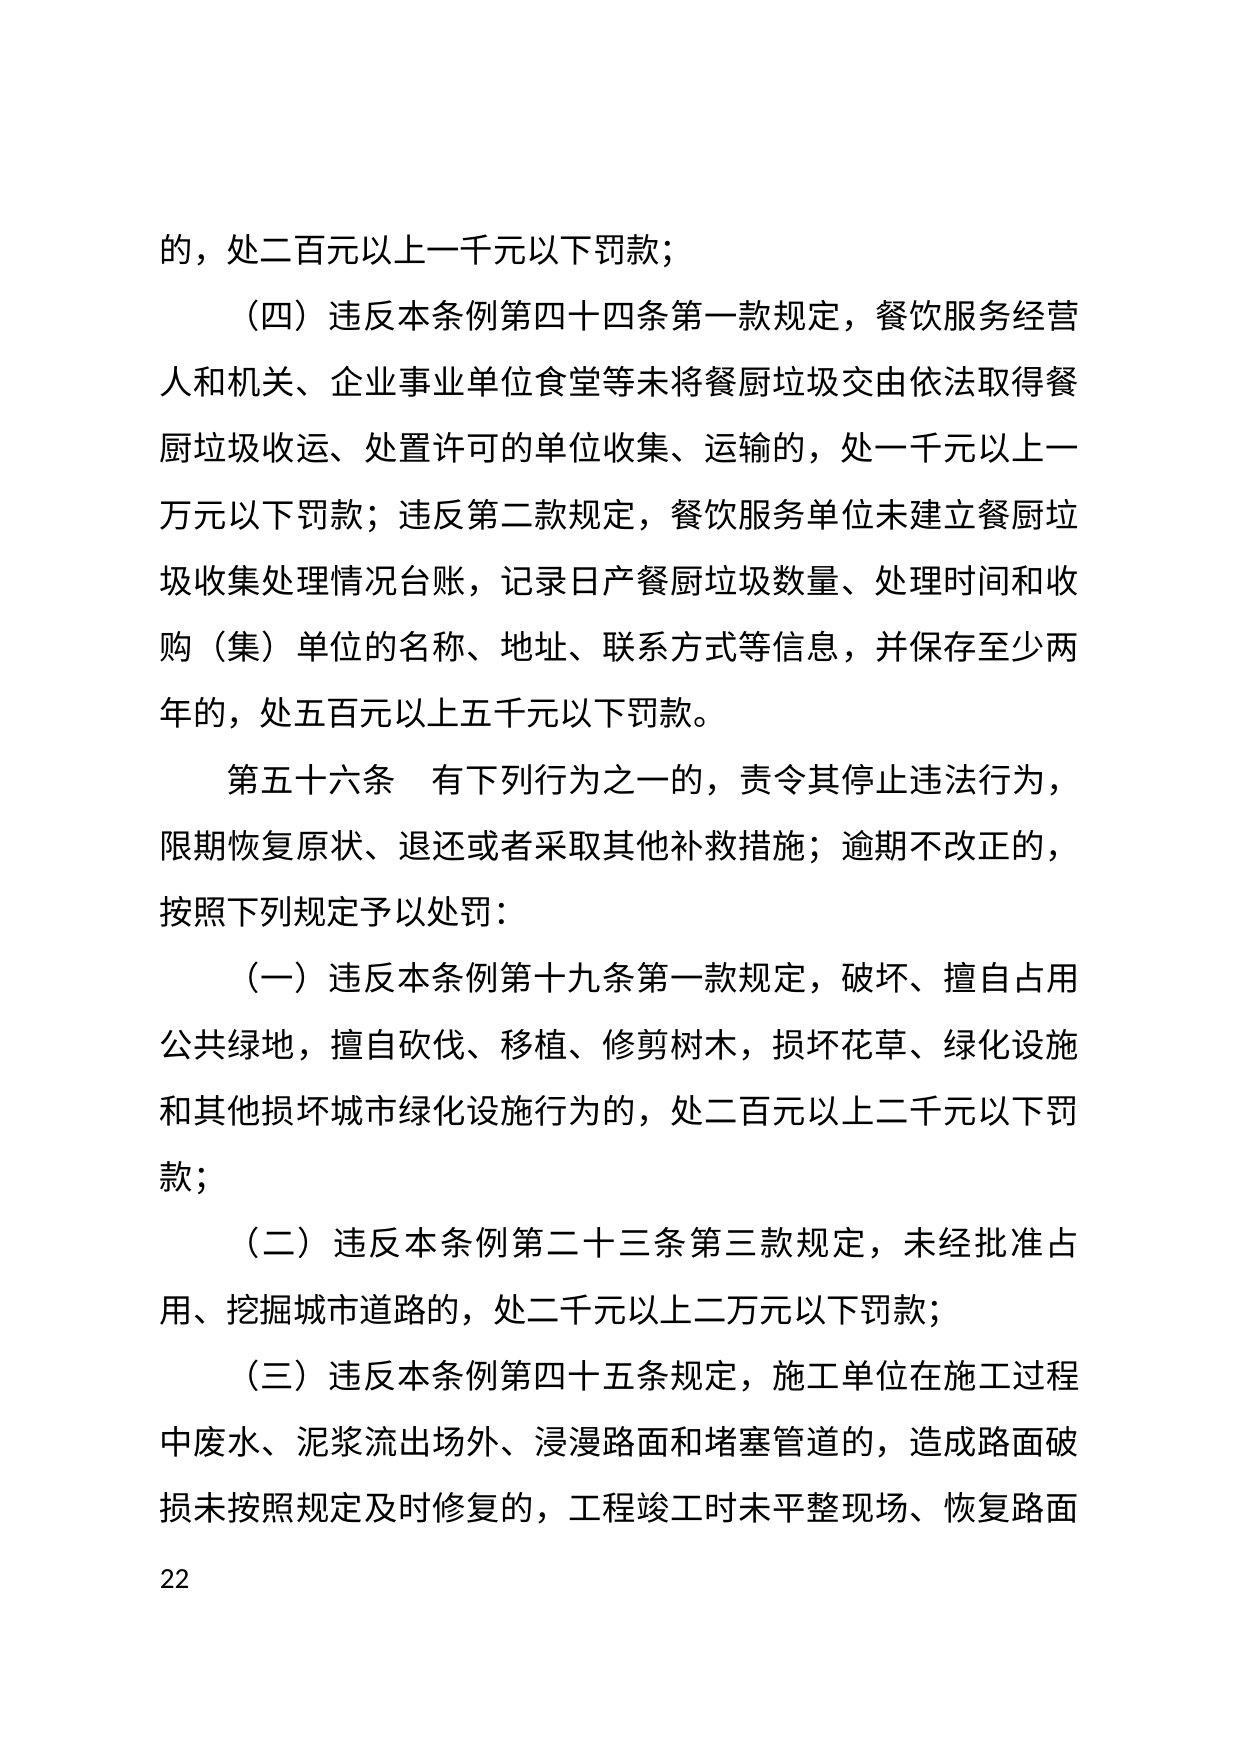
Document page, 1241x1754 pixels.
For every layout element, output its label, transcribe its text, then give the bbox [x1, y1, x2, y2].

text （一）违反本条例第十九条第一款规定，破坏、擅自占用公共绿地，擅自砍伐、移植、修剪树木，损坏花草、绿化设施和其他损坏城市绿化设施行为的，处二百元以上二千元以下罚款； [159, 943, 1081, 1208]
text （四）违反本条例第四十四条第一款规定，餐饮服务经营人和机关、企业事业单位食堂等未将餐厨垃圾交由依法取得餐厨垃圾收运、处置许可的单位收集、运输的，处一千元以上一万元以下罚款；违反第二款规定，餐饮服务单位未建立餐厨垃圾收集处理情况台账，记录日产餐厨垃圾数量、处理时间和收购（集）单位的名称、地址、联系方式等信息，并保存至少两年的，处五百元以上五千元以下罚款。 [159, 281, 1081, 744]
text （二）违反本条例第二十三条第三款规定，未经批准占用、挖掘城市道路的，处二千元以上二万元以下罚款； [159, 1208, 1081, 1341]
text 第五十六条 有下列行为之一的，责令其停止违法行为，限期恢复原状、退还或者采取其他补救措施；逾期不改正的，按照下列规定予以处罚： [159, 744, 1081, 943]
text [159, 1341, 1081, 1539]
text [159, 214, 1081, 281]
